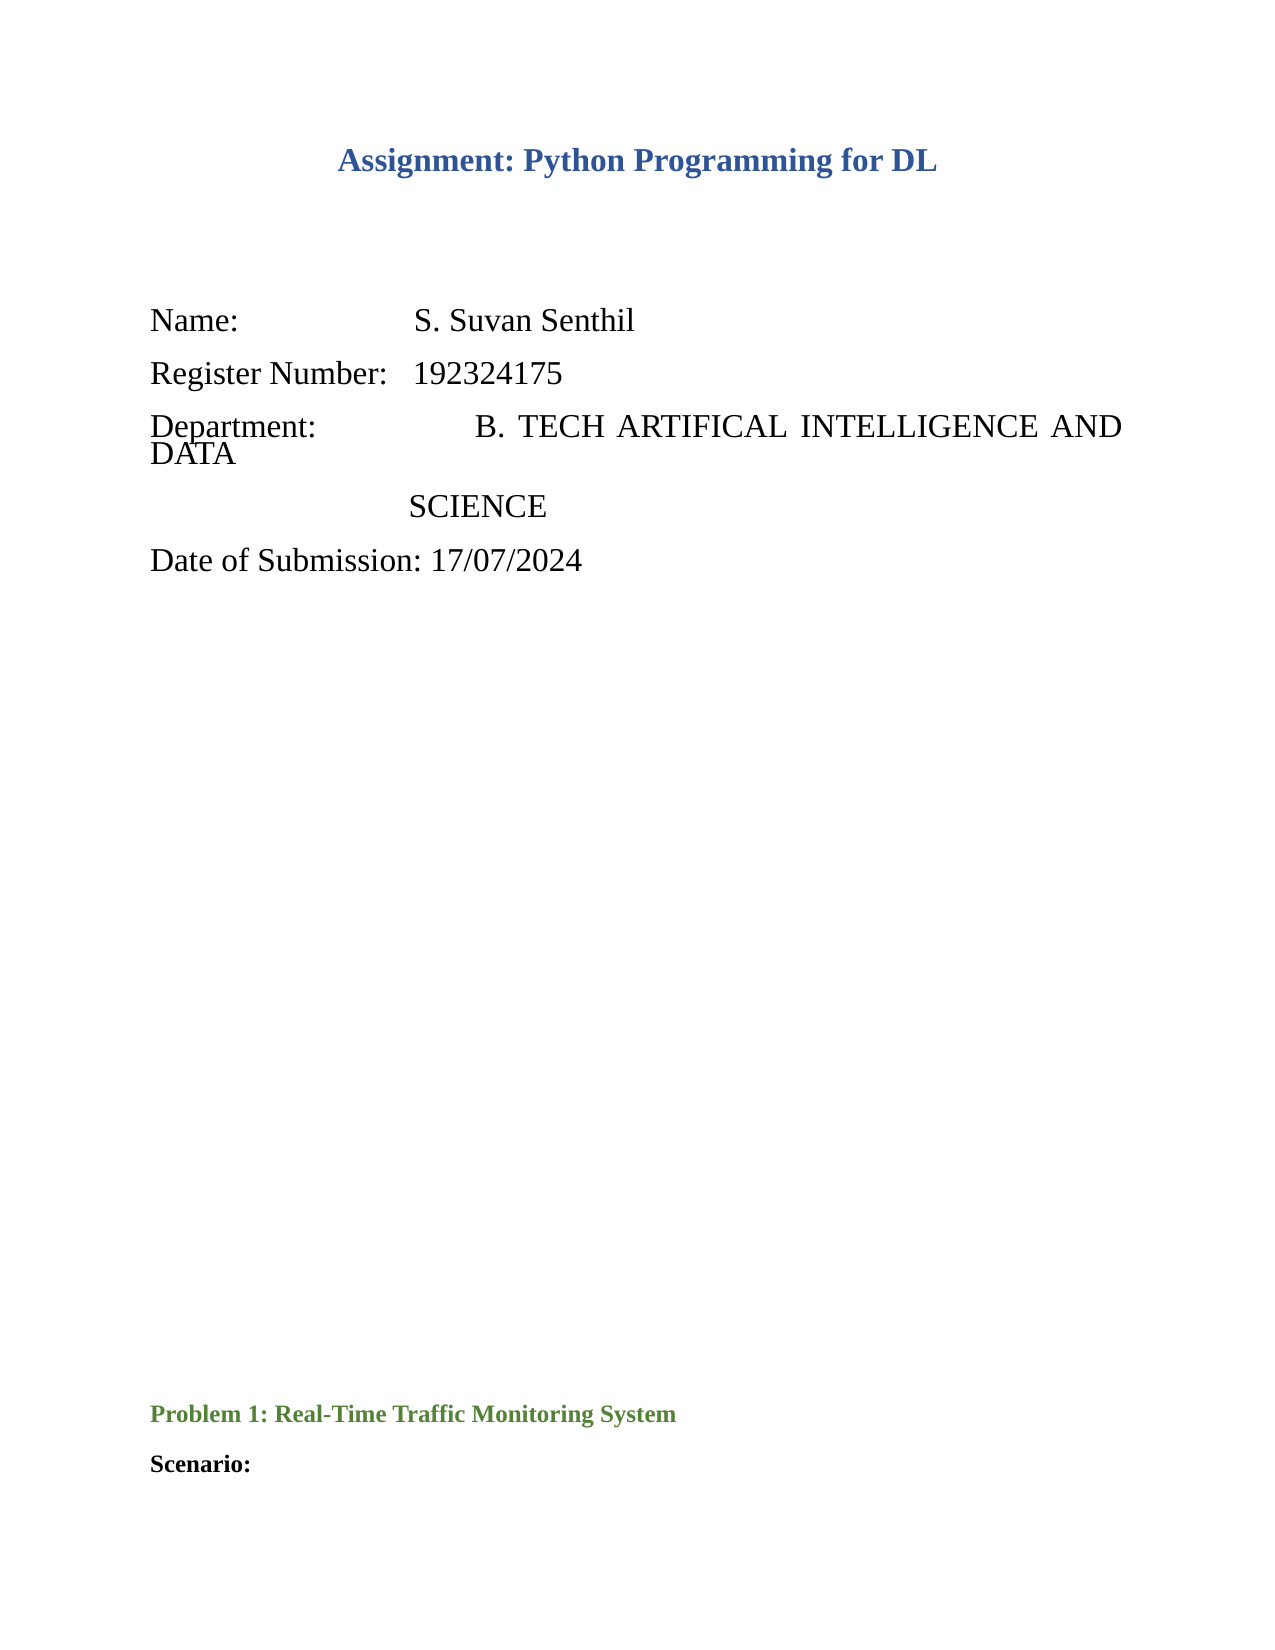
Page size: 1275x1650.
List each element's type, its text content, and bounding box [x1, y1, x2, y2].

text Department: B. TECH ARTIFICAL INTELLIGENCE AND DATA [150, 416, 1125, 470]
text Assignment: Python Programming for DL [150, 150, 1125, 177]
text Register Number: 192324175 [150, 363, 1125, 390]
text Date of Submission: 17/07/2024 [150, 549, 1125, 577]
text Problem 1: Real-Time Traffic Monitoring System [150, 1401, 1124, 1428]
text Scenario: [150, 1451, 1120, 1477]
text SCIENCE [150, 496, 1125, 523]
text Name: S. Suvan Senthil [150, 310, 1125, 337]
